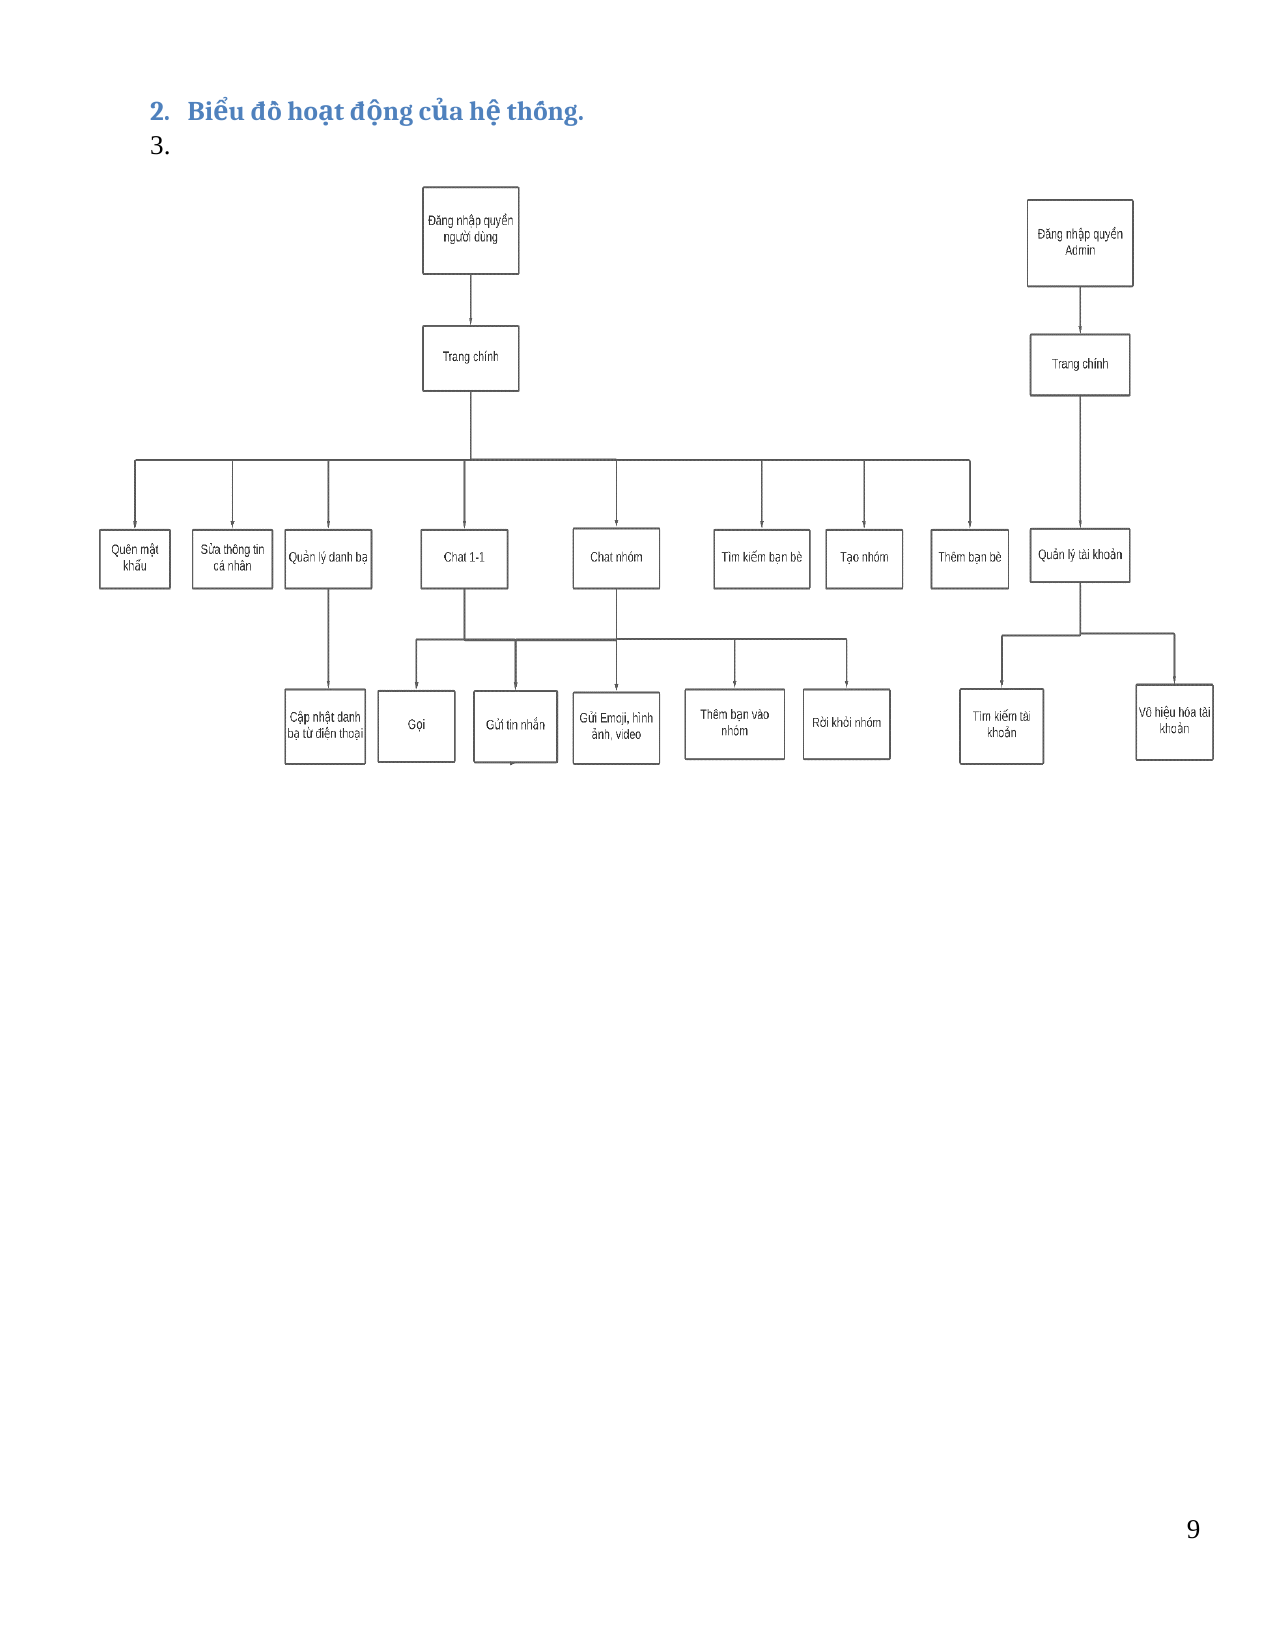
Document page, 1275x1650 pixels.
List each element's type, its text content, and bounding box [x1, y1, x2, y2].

subtitle Biểu đồ hoạt động của hệ thống. [150, 96, 1200, 127]
picture [93, 179, 1219, 772]
